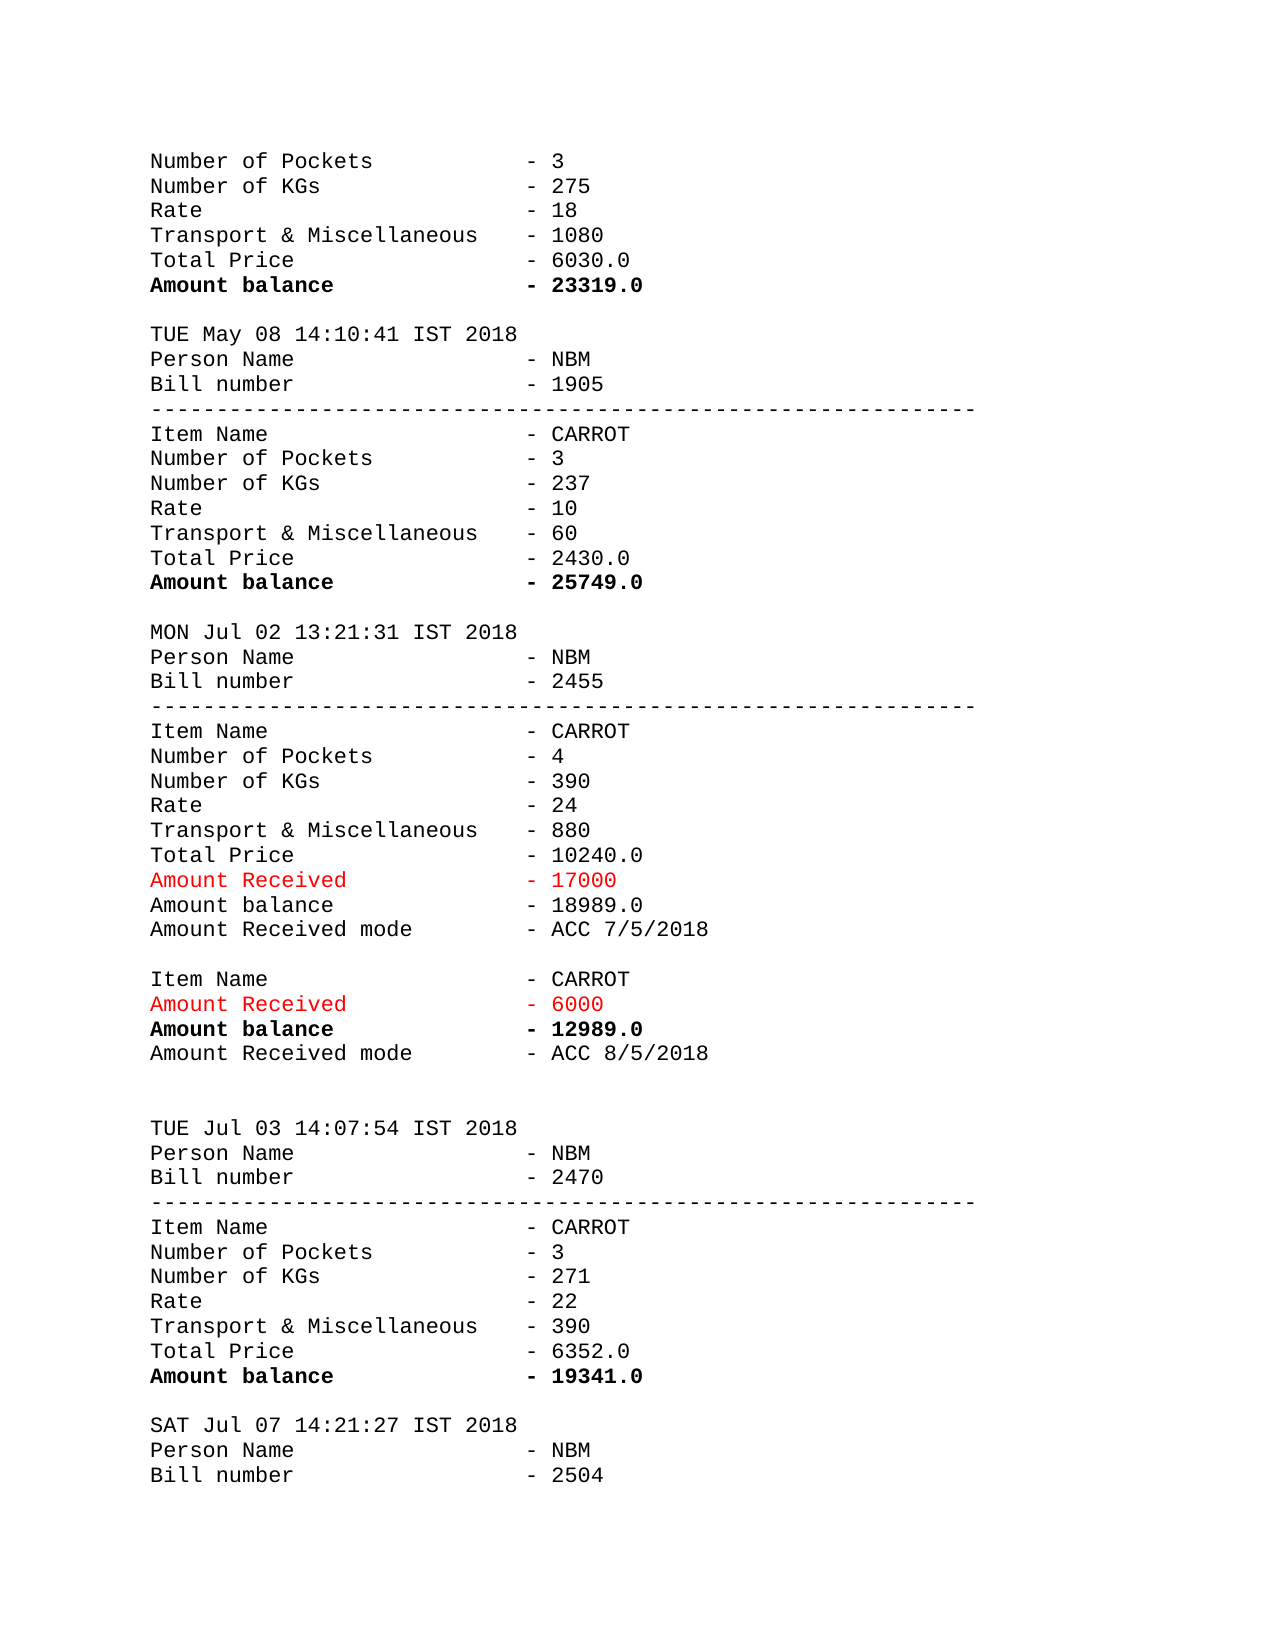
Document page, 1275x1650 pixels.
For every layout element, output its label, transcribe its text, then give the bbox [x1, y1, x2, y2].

text Person Name - NBM [150, 1142, 1125, 1166]
text Number of KGs - 271 [150, 1266, 1125, 1290]
text Rate - 24 [150, 794, 1125, 819]
text MON Jul 02 13:21:31 IST 2018 [150, 621, 1125, 646]
text Item Name - CARROT [150, 423, 1125, 447]
text Amount balance - 12989.0 [150, 1018, 1125, 1042]
text Amount Received - 6000 [150, 993, 1125, 1018]
text SAT Jul 07 14:21:27 IST 2018 [150, 1414, 1125, 1439]
text Person Name - NBM [150, 348, 1125, 373]
text Rate - 22 [150, 1290, 1125, 1315]
text Transport & Miscellaneous - 1080 [150, 224, 1125, 249]
text TUE Jul 03 14:07:54 IST 2018 [150, 1117, 1125, 1142]
text Rate - 18 [150, 199, 1125, 224]
text Amount Received mode - ACC 7/5/2018 [150, 918, 1125, 943]
text --------------------------------------------------------------- [150, 695, 1125, 720]
text Bill number - 2470 [150, 1166, 1125, 1191]
text Total Price - 6352.0 [150, 1340, 1125, 1365]
text Item Name - CARROT [150, 968, 1125, 993]
text Transport & Miscellaneous - 880 [150, 819, 1125, 844]
text Person Name - NBM [150, 1439, 1125, 1464]
text Amount balance - 25749.0 [150, 571, 1125, 596]
text Number of KGs - 237 [150, 472, 1125, 497]
text Bill number - 1905 [150, 373, 1125, 398]
text Rate - 10 [150, 497, 1125, 522]
text Total Price - 6030.0 [150, 249, 1125, 274]
text Amount balance - 19341.0 [150, 1365, 1125, 1389]
text Number of Pockets - 3 [150, 1241, 1125, 1266]
text Person Name - NBM [150, 646, 1125, 671]
text Item Name - CARROT [150, 1216, 1125, 1241]
text Bill number - 2455 [150, 671, 1125, 695]
text Total Price - 10240.0 [150, 844, 1125, 869]
text Number of KGs - 275 [150, 175, 1125, 199]
text Number of Pockets - 3 [150, 447, 1125, 472]
text --------------------------------------------------------------- [150, 1191, 1125, 1216]
text Transport & Miscellaneous - 60 [150, 522, 1125, 547]
text Amount balance - 23319.0 [150, 274, 1125, 299]
text Item Name - CARROT [150, 720, 1125, 745]
text --------------------------------------------------------------- [150, 398, 1125, 423]
text Amount Received - 17000 [150, 869, 1125, 894]
text Bill number - 2504 [150, 1464, 1125, 1489]
text TUE May 08 14:10:41 IST 2018 [150, 323, 1125, 348]
text Amount Received mode - ACC 8/5/2018 [150, 1042, 1125, 1067]
text Number of Pockets - 4 [150, 745, 1125, 770]
text Total Price - 2430.0 [150, 547, 1125, 571]
text Number of KGs - 390 [150, 770, 1125, 794]
text Number of Pockets - 3 [150, 150, 1125, 175]
text Transport & Miscellaneous - 390 [150, 1315, 1125, 1340]
text Amount balance - 18989.0 [150, 894, 1125, 918]
